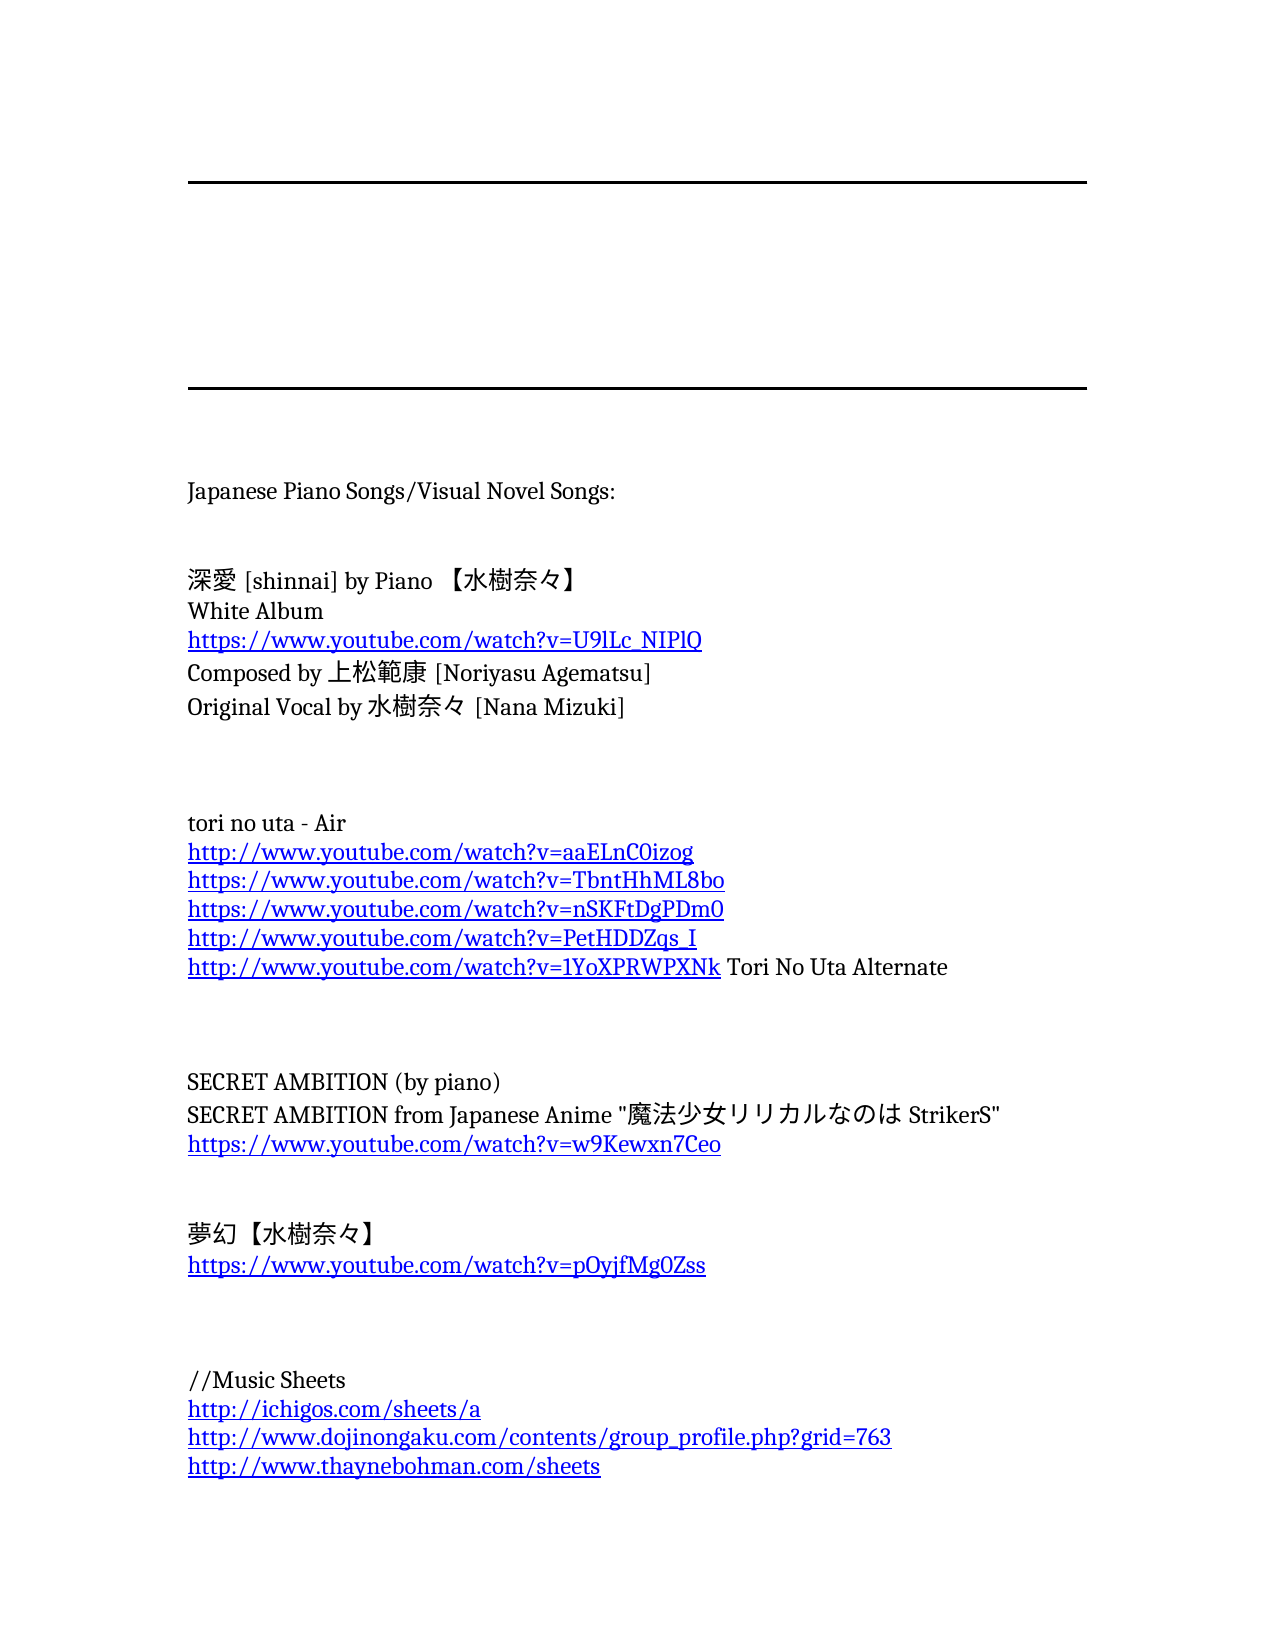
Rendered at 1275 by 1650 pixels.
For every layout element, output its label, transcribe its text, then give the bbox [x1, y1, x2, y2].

text https://www.youtube.com/watch?v=TbntHhML8bo [187, 866, 1087, 895]
text http://www.youtube.com/watch?v=1YoXPRWPXNk Tori No Uta Alternate [187, 953, 1087, 981]
text Composed by 上松範康 [Noriyasu Agematsu] [187, 654, 1087, 688]
text SECRET AMBITION (by piano) [187, 1068, 1087, 1096]
text 深愛 [shinnai] by Piano 【水樹奈々】 [187, 563, 1087, 597]
text https://www.youtube.com/watch?v=U9lLc_NIPlQ [187, 626, 1087, 654]
text http://ichigos.com/sheets/a [187, 1394, 1087, 1423]
text http://www.youtube.com/watch?v=aaELnC0izog [187, 838, 1087, 866]
text http://www.dojinongaku.com/contents/group_profile.php?grid=763 [187, 1423, 1087, 1452]
text Japanese Piano Songs/Visual Novel Songs: [187, 477, 1087, 505]
text http://www.thaynebohman.com/sheets [187, 1452, 1087, 1481]
text SECRET AMBITION from Japanese Anime "魔法少女リリカルなのは StrikerS" [187, 1096, 1087, 1130]
text 夢幻【水樹奈々】 [187, 1217, 1087, 1251]
text https://www.youtube.com/watch?v=pOyjfMg0Zss [187, 1251, 1087, 1279]
text //Music Sheets [187, 1366, 1087, 1394]
text tori no uta - Air [187, 809, 1087, 838]
text https://www.youtube.com/watch?v=nSKFtDgPDm0 [187, 895, 1087, 924]
text White Album [187, 597, 1087, 626]
text https://www.youtube.com/watch?v=w9Kewxn7Ceo [187, 1130, 1087, 1159]
text http://www.youtube.com/watch?v=PetHDDZqs_I [187, 924, 1087, 953]
text Original Vocal by 水樹奈々 [Nana Mizuki] [187, 688, 1087, 723]
